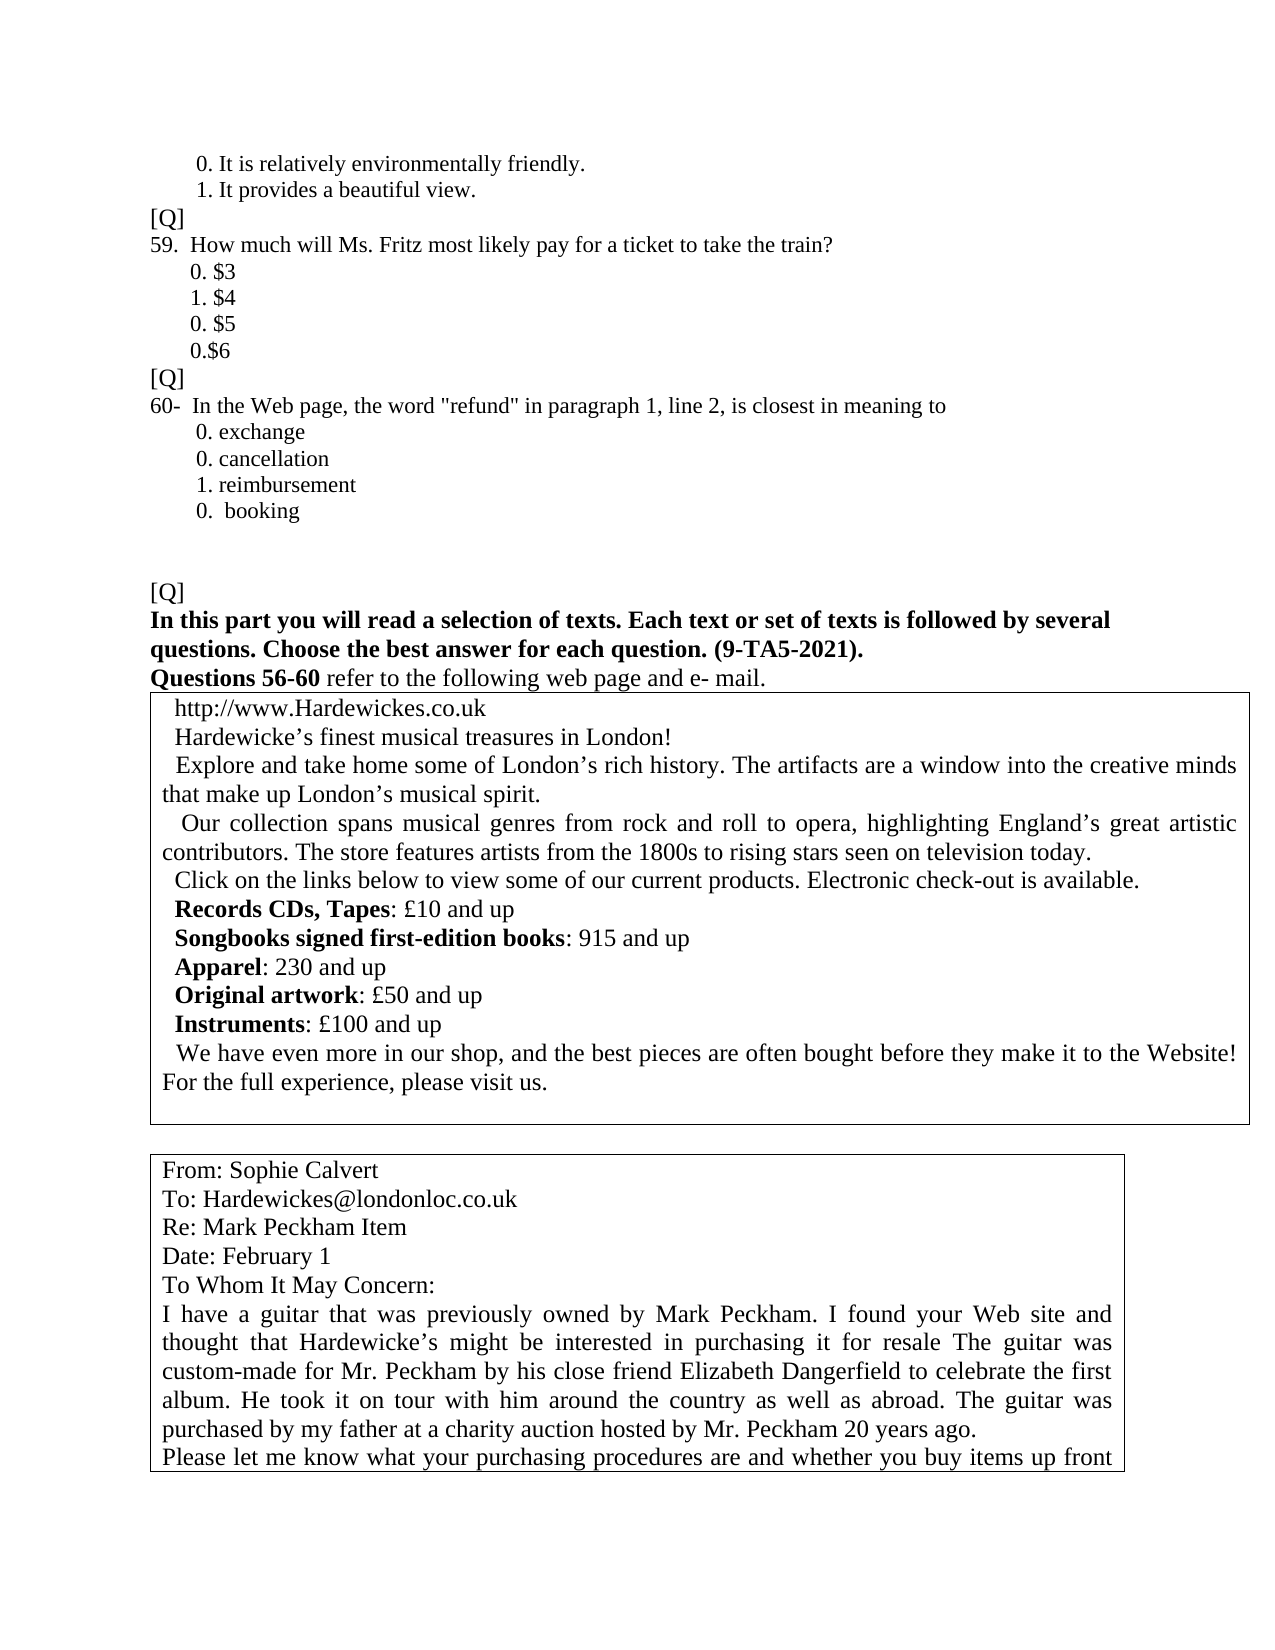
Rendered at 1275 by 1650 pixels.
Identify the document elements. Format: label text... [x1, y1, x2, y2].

list 1. $4 [150, 284, 1125, 311]
list 60- In the Web page, the word "refund" in paragraph 1, line 2, is closest in meaning to [150, 392, 1125, 418]
list 0. It is relatively environmentally friendly. [150, 150, 1125, 176]
list Questions 56-60 refer to the following web page and e- mail. [150, 663, 1125, 692]
list 1. reimbursement [150, 471, 1125, 497]
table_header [151, 1155, 1124, 1471]
list 0. $3 [150, 258, 1125, 284]
list 1. It provides a beautiful view. [150, 176, 1125, 203]
list [Q] [150, 577, 1125, 606]
list [Q] [150, 363, 1125, 392]
list 0. booking [150, 497, 1125, 524]
table_header http://www.Hardewickes.co.uk Hardewicke’s finest musical treasures in London! Explore and take home some of London’s rich history. The artifacts are a window into the creative minds that make up London’s musical spirit. Our collection spans musical genres from rock and roll to opera, highlighting England’s great artistic contributors. The store features artists from the 1800s to rising stars seen on television today. Click on the links below to view some of our current products. Electronic check-out is available. Records CDs, Tapes: £10 and up Songbooks signed first-edition books: 915 and up Apparel: 230 and up Original artwork: £50 and up Instruments: £100 and up We have even more in our shop, and the best pieces are often bought before they make it to the Website! For the full experience, please visit us. [151, 693, 1249, 1124]
list 0. exchange [150, 418, 1125, 445]
list [Q] [150, 203, 1125, 231]
list 0. $5 [150, 311, 1125, 337]
list In this part you will read a selection of texts. Each text or set of texts is followed by several questions. Choose the best answer for each question. (9-TA5-2021). [150, 606, 1125, 663]
list 0. cancellation [150, 445, 1125, 471]
list 59. How much will Ms. Fritz most likely pay for a ticket to take the train? [150, 231, 1125, 258]
list 0.$6 [150, 337, 1125, 363]
